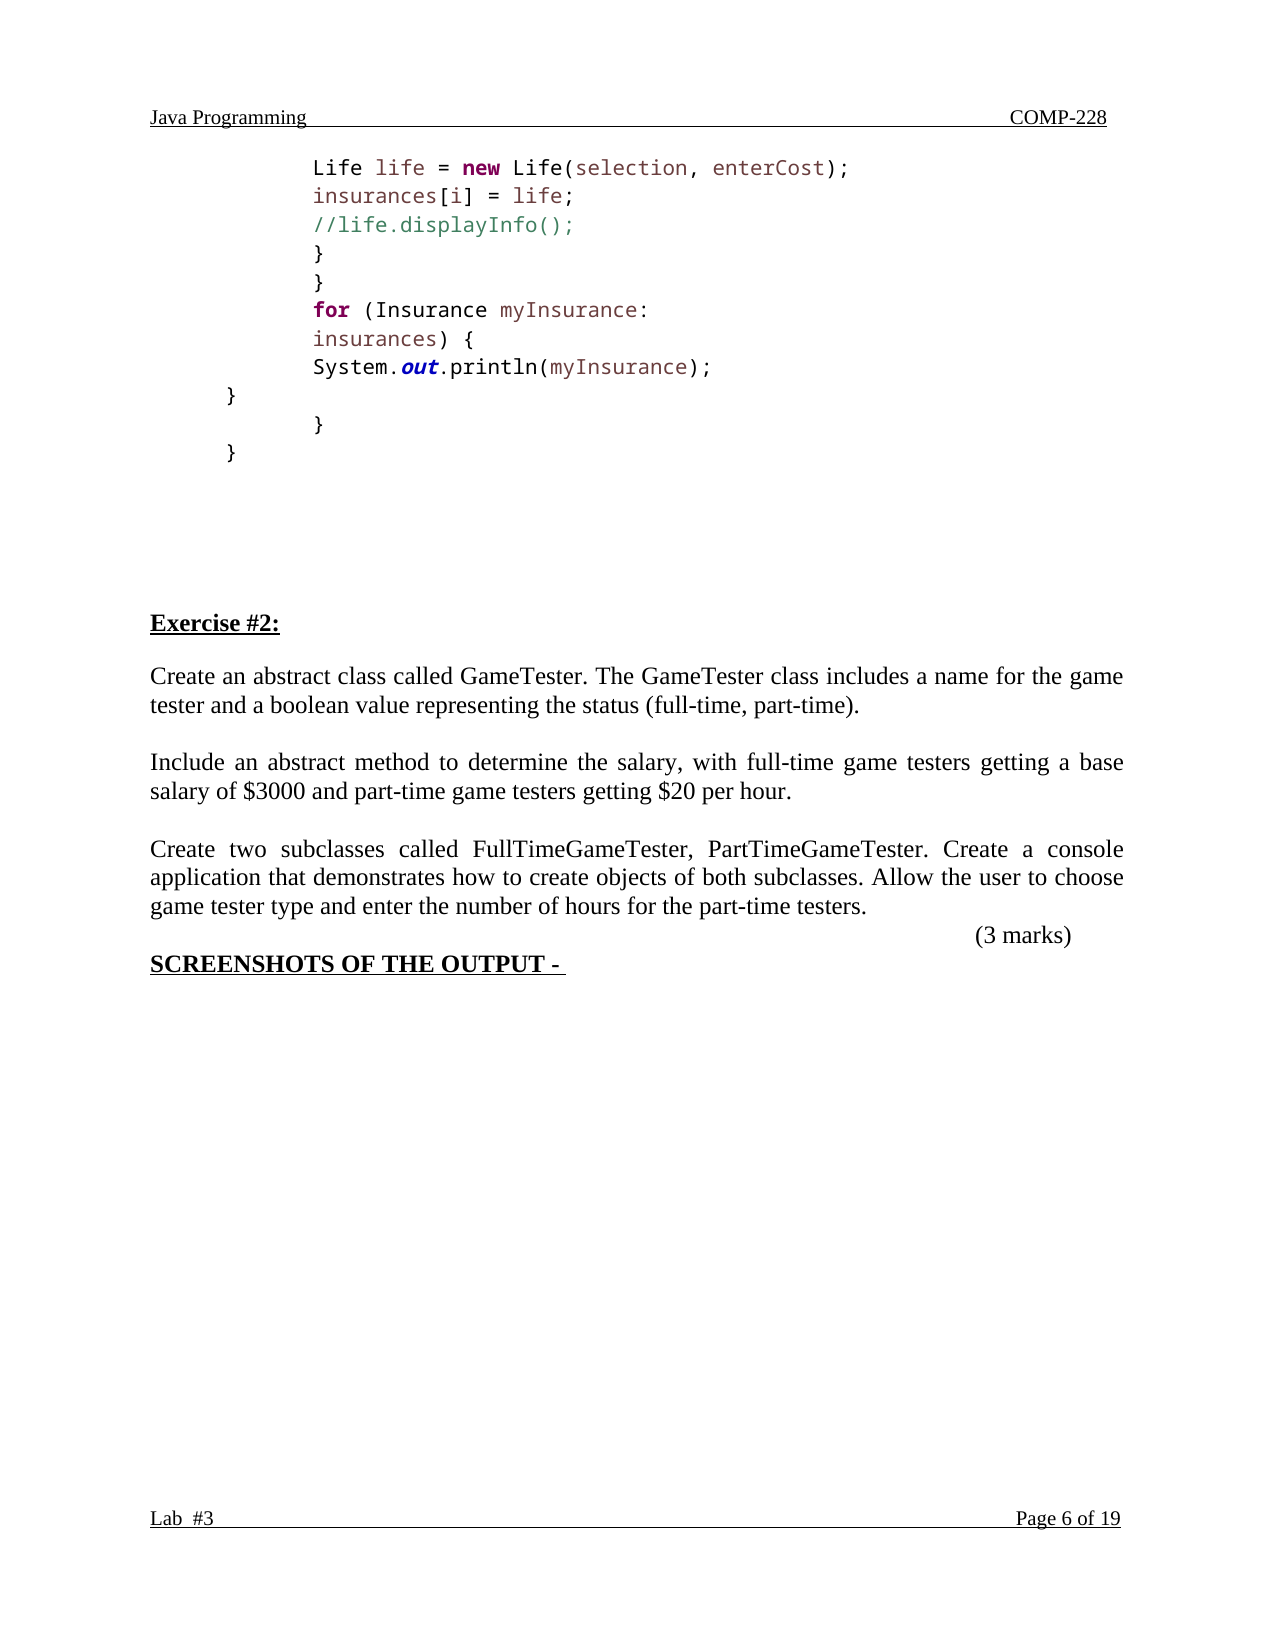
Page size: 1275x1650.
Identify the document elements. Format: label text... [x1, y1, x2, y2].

text } [150, 267, 1125, 295]
text insurances) { [150, 324, 1125, 352]
text SCREENSHOTS OF THE OUTPUT - [150, 949, 1125, 977]
text System.out.println(myInsurance); [150, 352, 1125, 381]
text //life.displayInfo(); [150, 210, 1125, 238]
text } [150, 238, 1125, 267]
text } [150, 381, 1125, 409]
text Include an abstract method to determine the salary, with full-time game testers getting a base salary of $3000 and part-time game testers getting $20 per hour. [150, 747, 1125, 805]
text } [150, 437, 1125, 466]
text Life life = new Life(selection, enterCost); [150, 153, 1125, 182]
text insurances[i] = life; [150, 182, 1125, 210]
text Create two subclasses called FullTimeGameTester, PartTimeGameTester. Create a console application that demonstrates how to create objects of both subclasses. Allow the user to choose game tester type and enter the number of hours for the part-time testers. [150, 834, 1125, 920]
text Create an abstract class called GameTester. The GameTester class includes a name for the game tester and a boolean value representing the status (full-time, part-time). [150, 661, 1125, 719]
text for (Insurance myInsurance: [150, 295, 1125, 324]
text } [150, 409, 1125, 437]
text (3 marks) [150, 920, 1125, 949]
text Exercise #2: [150, 608, 1125, 637]
